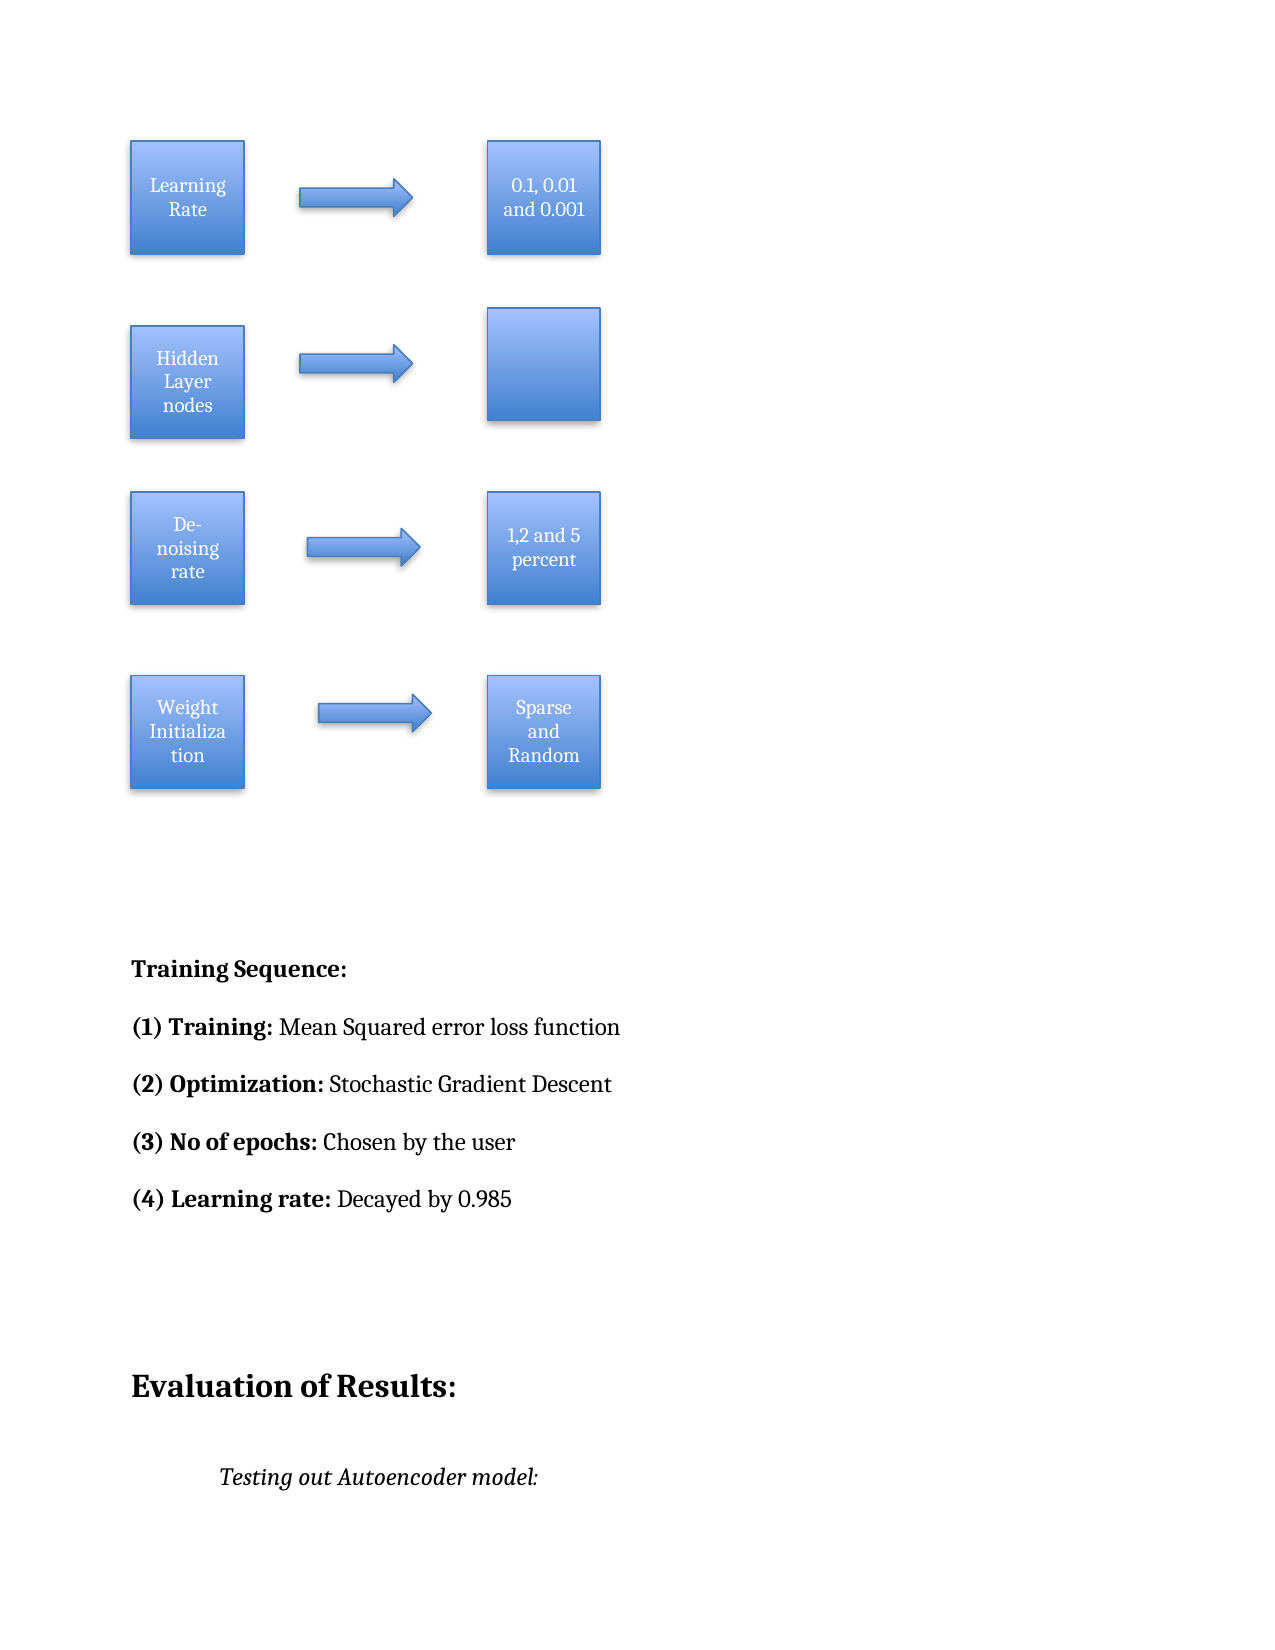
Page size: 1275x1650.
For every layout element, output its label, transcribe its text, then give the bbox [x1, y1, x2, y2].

text (3) No of epochs: Chosen by the user [131, 1127, 1125, 1156]
text Evaluation of Results: [131, 1367, 1125, 1405]
text (2) Optimization: Stochastic Gradient Descent [131, 1070, 1125, 1099]
text (4) Learning rate: Decayed by 0.985 [131, 1185, 1125, 1214]
text Testing out Autoencoder model: [131, 1463, 1125, 1492]
text Training Sequence: [131, 955, 1125, 984]
text (1) Training: Mean Squared error loss function [131, 1012, 1125, 1041]
